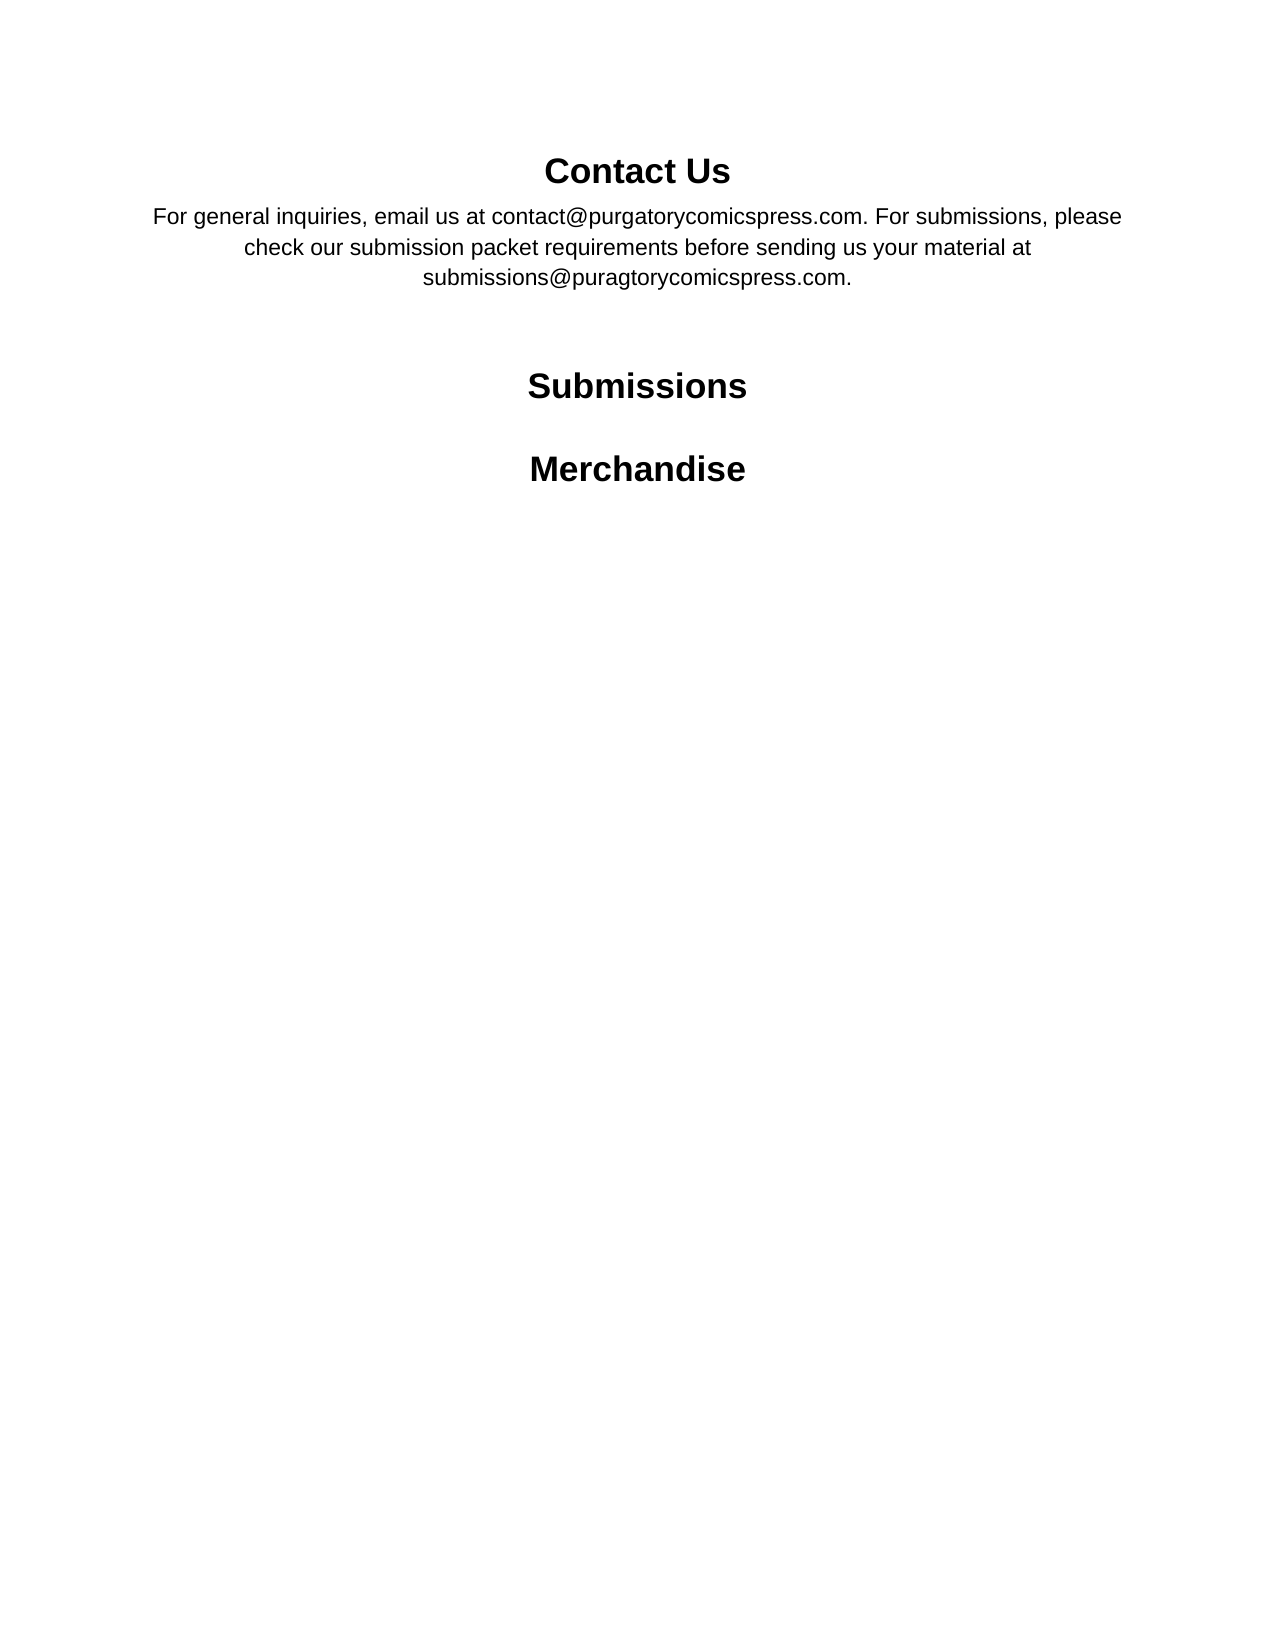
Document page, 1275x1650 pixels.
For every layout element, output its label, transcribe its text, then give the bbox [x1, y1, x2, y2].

subtitle Submissions [150, 366, 1125, 406]
subtitle Merchandise [150, 448, 1125, 489]
subtitle Contact Us [150, 150, 1125, 191]
text For general inquiries, email us at contact@purgatorycomicspress.com. For submissions, please check our submission packet requirements before sending us your material at submissions@puragtorycomicspress.com. [150, 203, 1125, 290]
